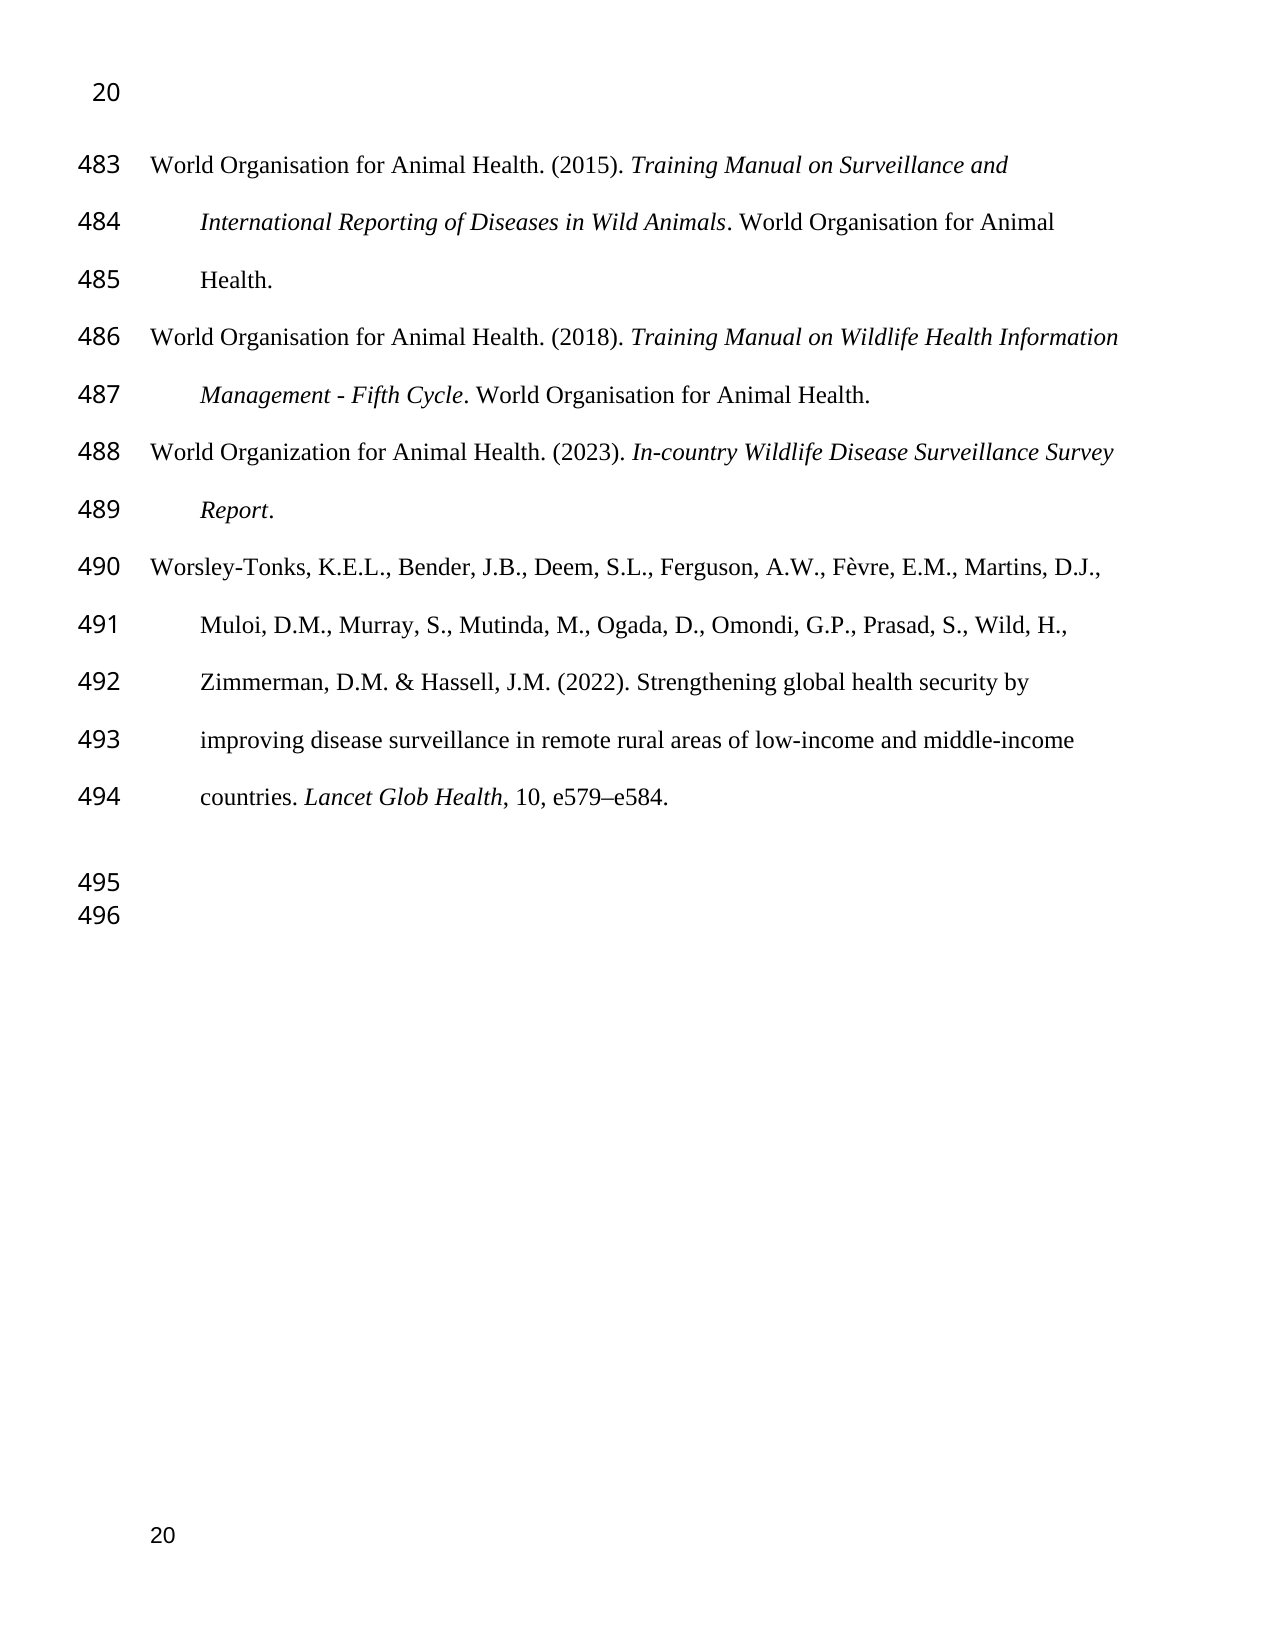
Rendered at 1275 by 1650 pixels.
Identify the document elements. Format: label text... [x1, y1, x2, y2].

text World Organisation for Animal Health. (2015). Training Manual on Surveillance and International Reporting of Diseases in Wild Animals. World Organisation for Animal Health. [150, 150, 1125, 294]
text World Organisation for Animal Health. (2018). Training Manual on Wildlife Health Information Management - Fifth Cycle. World Organisation for Animal Health. [150, 322, 1125, 409]
text World Organization for Animal Health. (2023). In-country Wildlife Disease Surveillance Survey Report. [150, 437, 1125, 524]
text Worsley-Tonks, K.E.L., Bender, J.B., Deem, S.L., Ferguson, A.W., Fèvre, E.M., Martins, D.J., Muloi, D.M., Murray, S., Mutinda, M., Ogada, D., Omondi, G.P., Prasad, S., Wild, H., Zimmerman, D.M. & Hassell, J.M. (2022). Strengthening global health security by improving disease surveillance in remote rural areas of low-income and middle-income countries. Lancet Glob Health, 10, e579–e584. [150, 552, 1125, 811]
